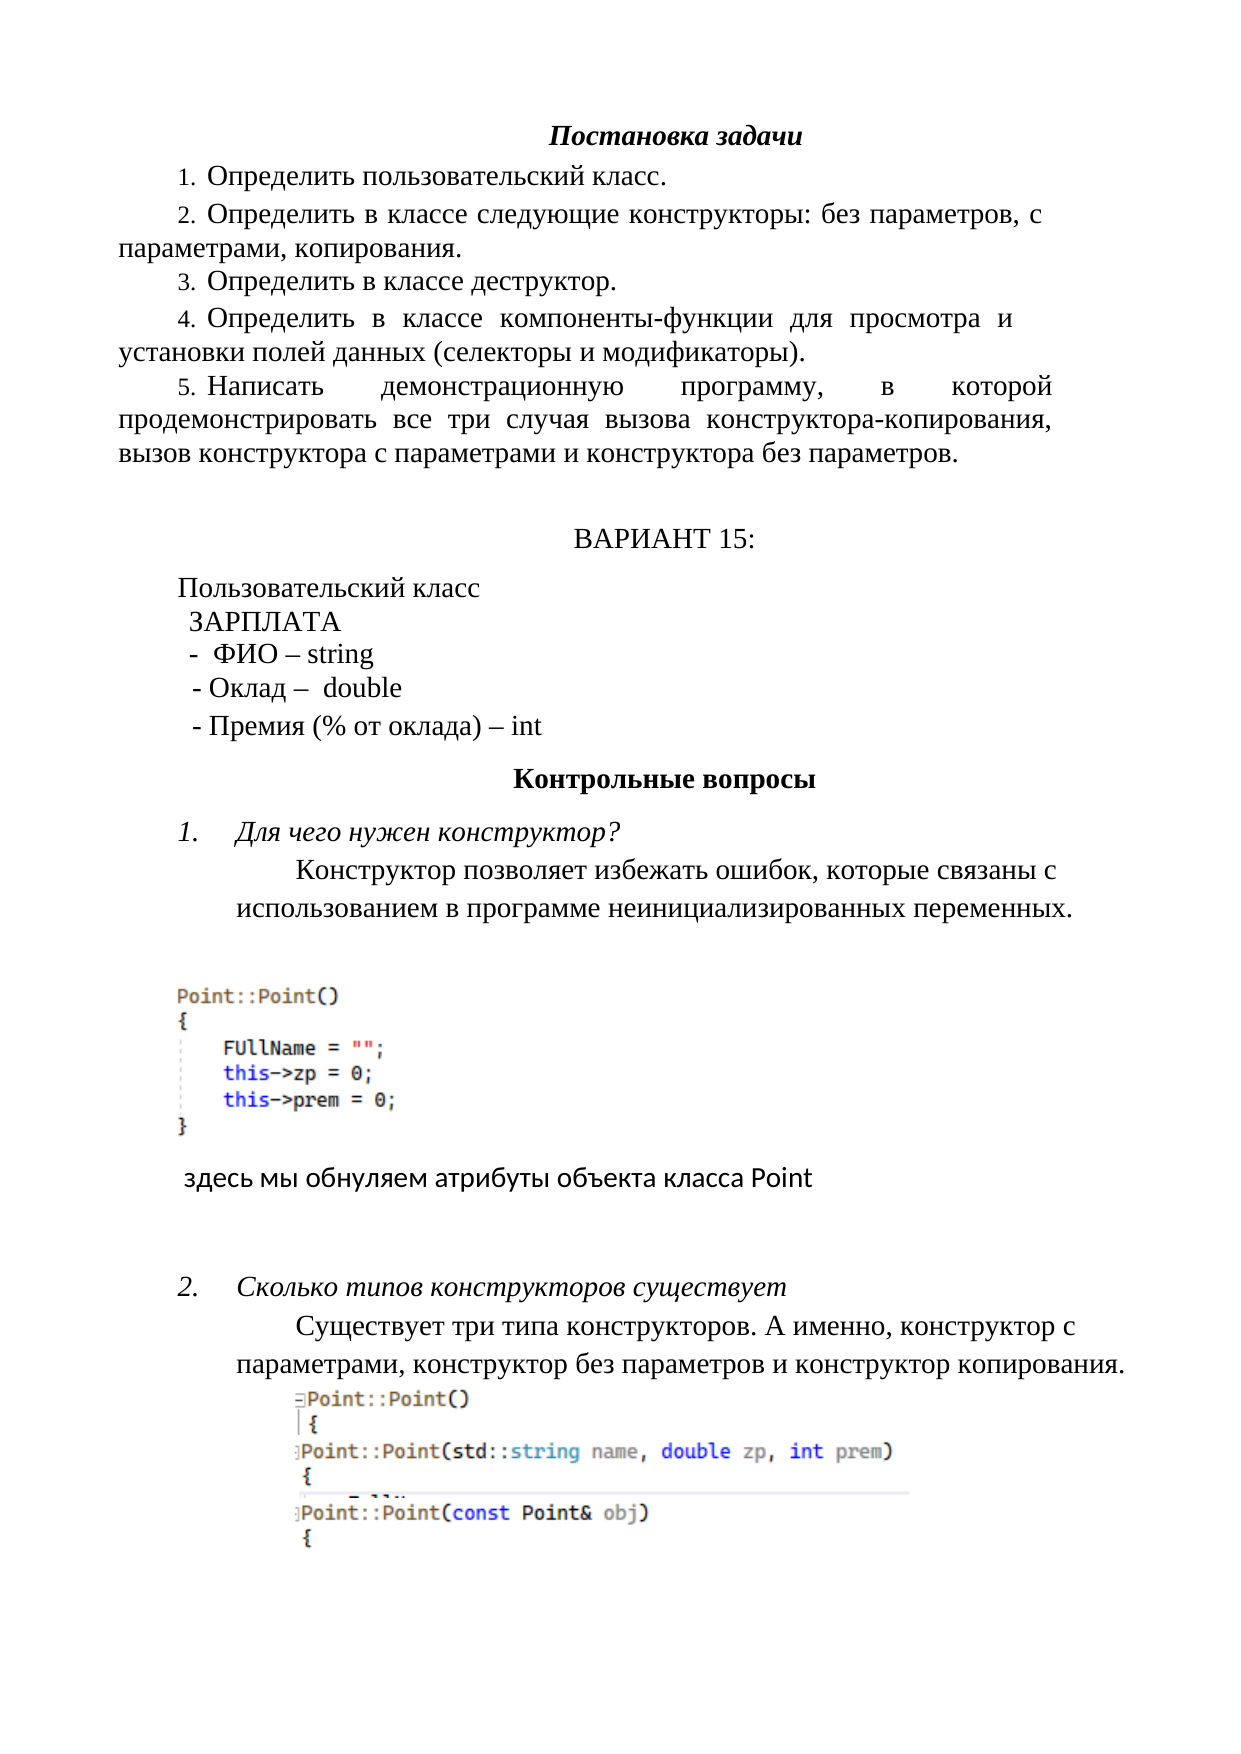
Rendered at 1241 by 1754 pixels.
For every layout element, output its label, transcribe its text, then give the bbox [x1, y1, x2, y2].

picture [295, 1438, 910, 1498]
list Написать демонстрационную программу, в которой продемонстрировать все три случая вызова конструктора-копирования, вызов конструктора с параметрами и конструктора без параметров. [118, 368, 1052, 468]
picture [177, 983, 432, 1140]
list Определить в классе следующие конструкторы: без параметров, с параметрами, копирования. [118, 196, 1043, 263]
text Конструктор позволяет избежать ошибок, которые связаны с использованием в программе неинициализированных переменных. [236, 852, 1152, 924]
text здесь мы обнуляем атрибуты объекта класса Point [177, 1159, 1152, 1195]
text Пользовательский класс ЗАРПЛАТА [177, 571, 577, 637]
list Для чего нужен конструктор? [177, 814, 1152, 847]
list Определить пользовательский класс. [118, 158, 1152, 192]
text Контрольные вопросы [177, 761, 1152, 794]
text - Оклад – double [177, 670, 1152, 703]
text Существует три типа конструкторов. А именно, конструктор с параметрами, конструктор без параметров и конструктор копирования. [236, 1308, 1152, 1379]
subtitle Постановка задачи [200, 118, 1152, 152]
text ВАРИАНТ 15: [177, 521, 1152, 555]
picture [295, 1501, 666, 1552]
text - Премия (% от оклада) – int [177, 708, 1152, 742]
picture [295, 1384, 486, 1435]
list Определить в классе компоненты-функции для просмотра и установки полей данных (селекторы и модификаторы). [118, 302, 1014, 367]
text - ФИО – string [189, 637, 577, 670]
list Определить в классе деструктор. [118, 263, 1152, 297]
list Сколько типов конструкторов существует [177, 1269, 1152, 1303]
